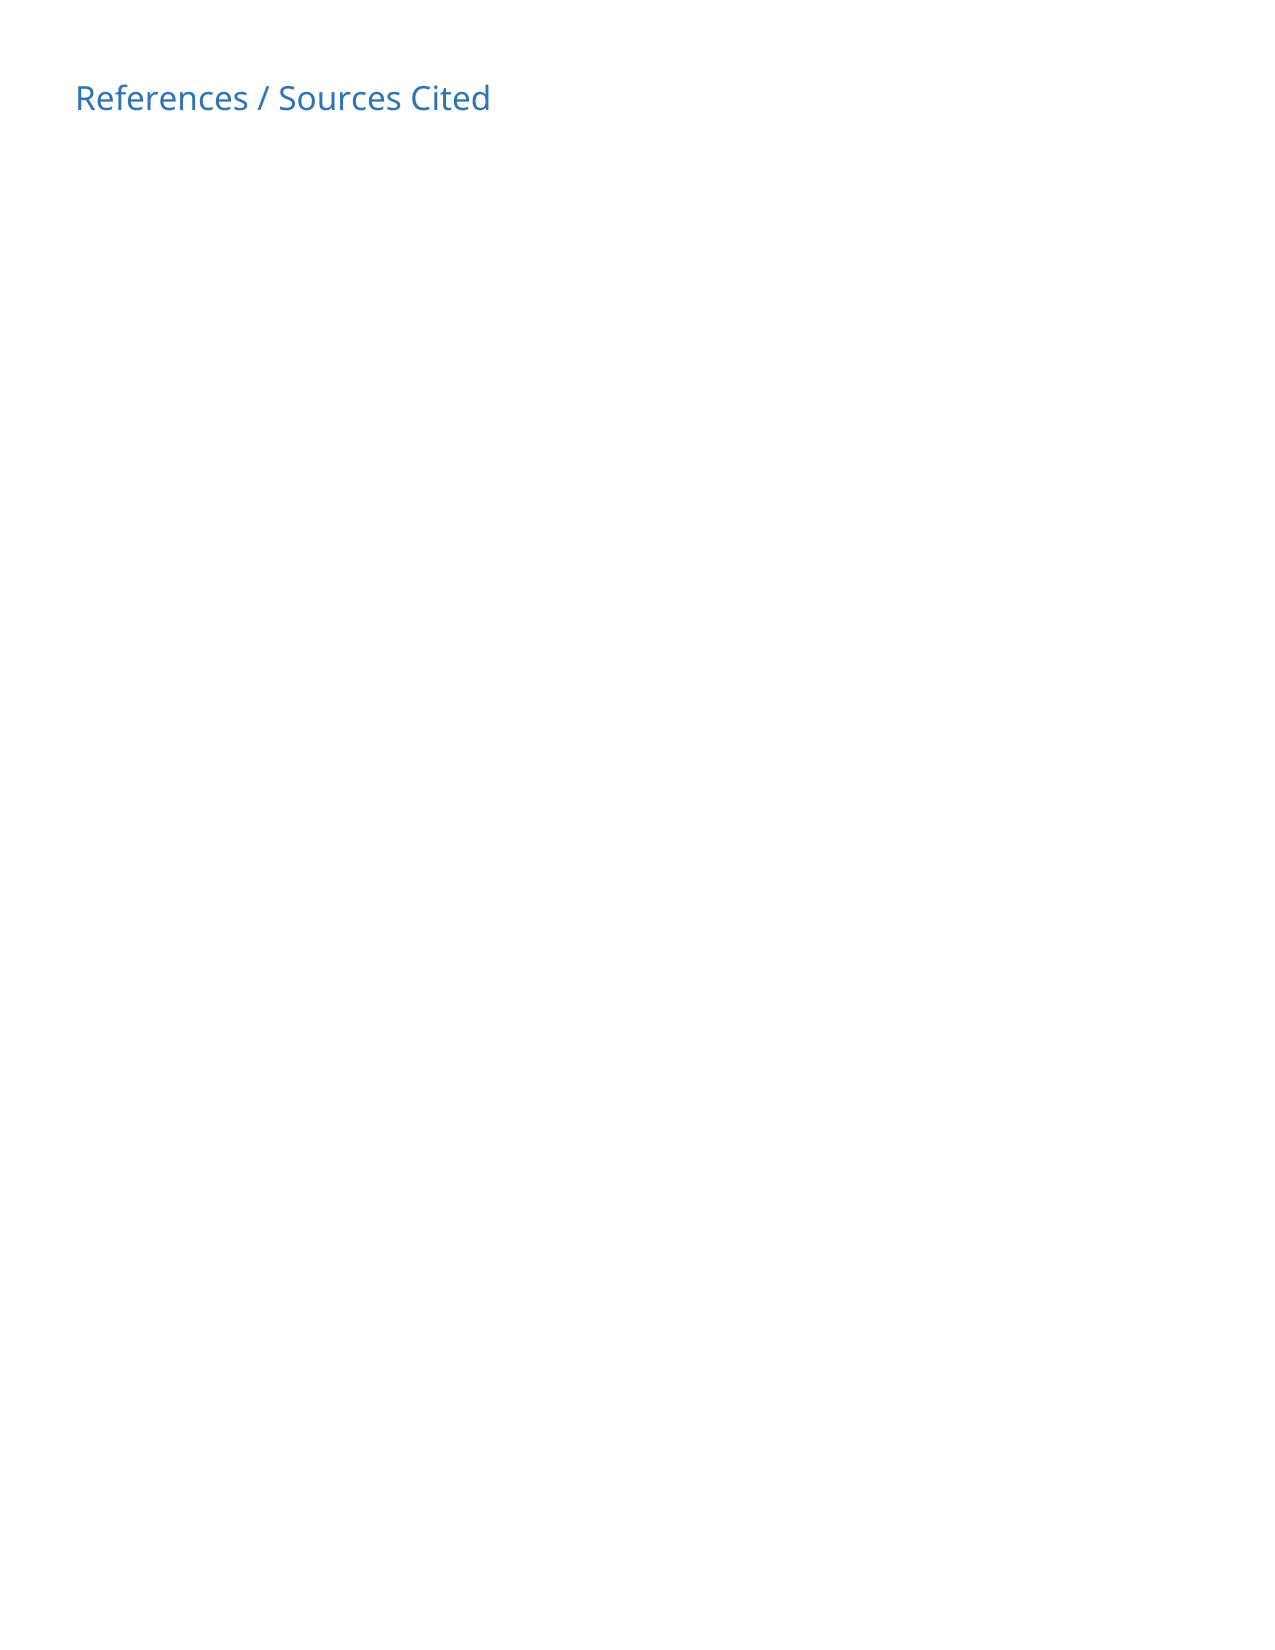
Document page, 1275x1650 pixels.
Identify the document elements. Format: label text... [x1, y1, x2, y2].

subtitle References / Sources Cited [75, 75, 1200, 120]
